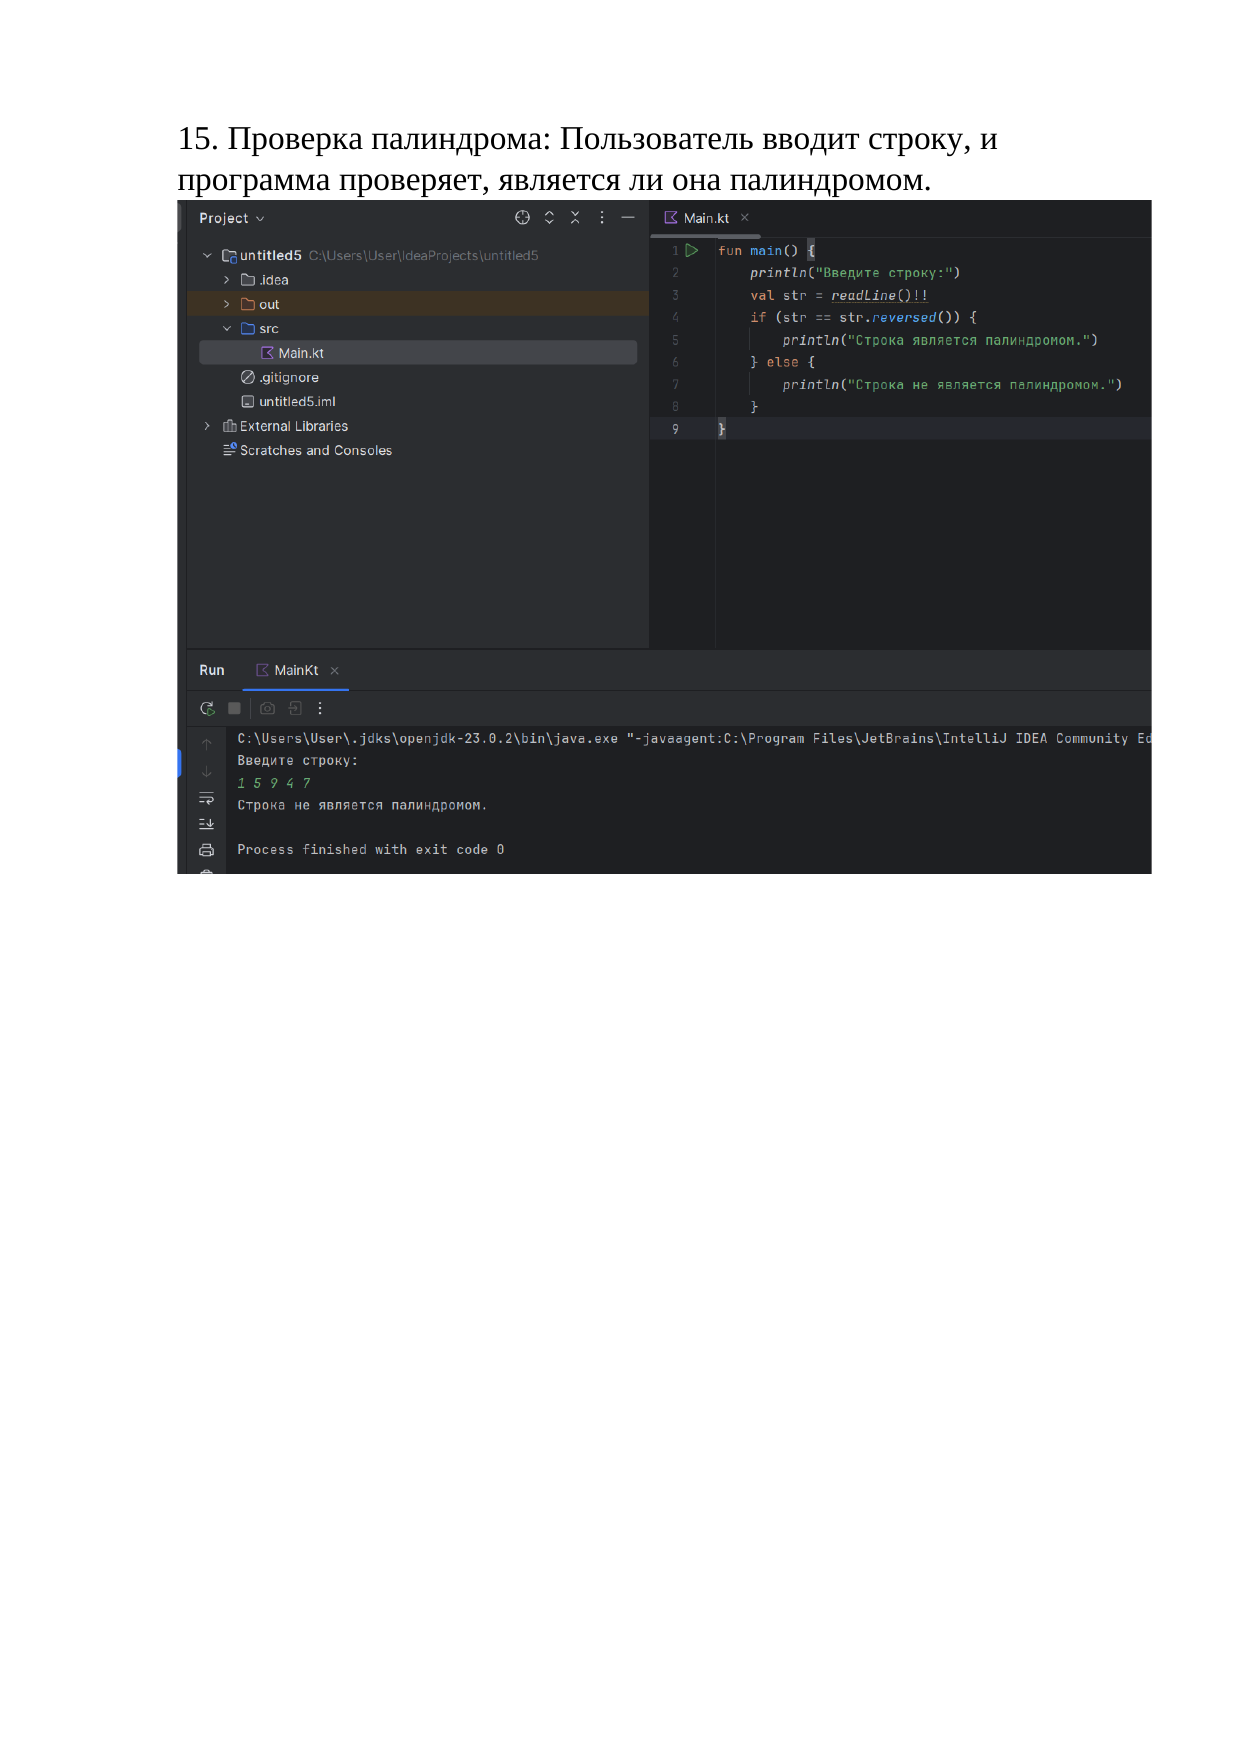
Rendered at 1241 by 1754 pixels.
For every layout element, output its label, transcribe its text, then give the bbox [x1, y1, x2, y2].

text 15. Проверка палиндрома: Пользователь вводит строку, и программа проверяет, является ли она палиндромом. [177, 118, 1152, 200]
picture [177, 200, 1152, 874]
